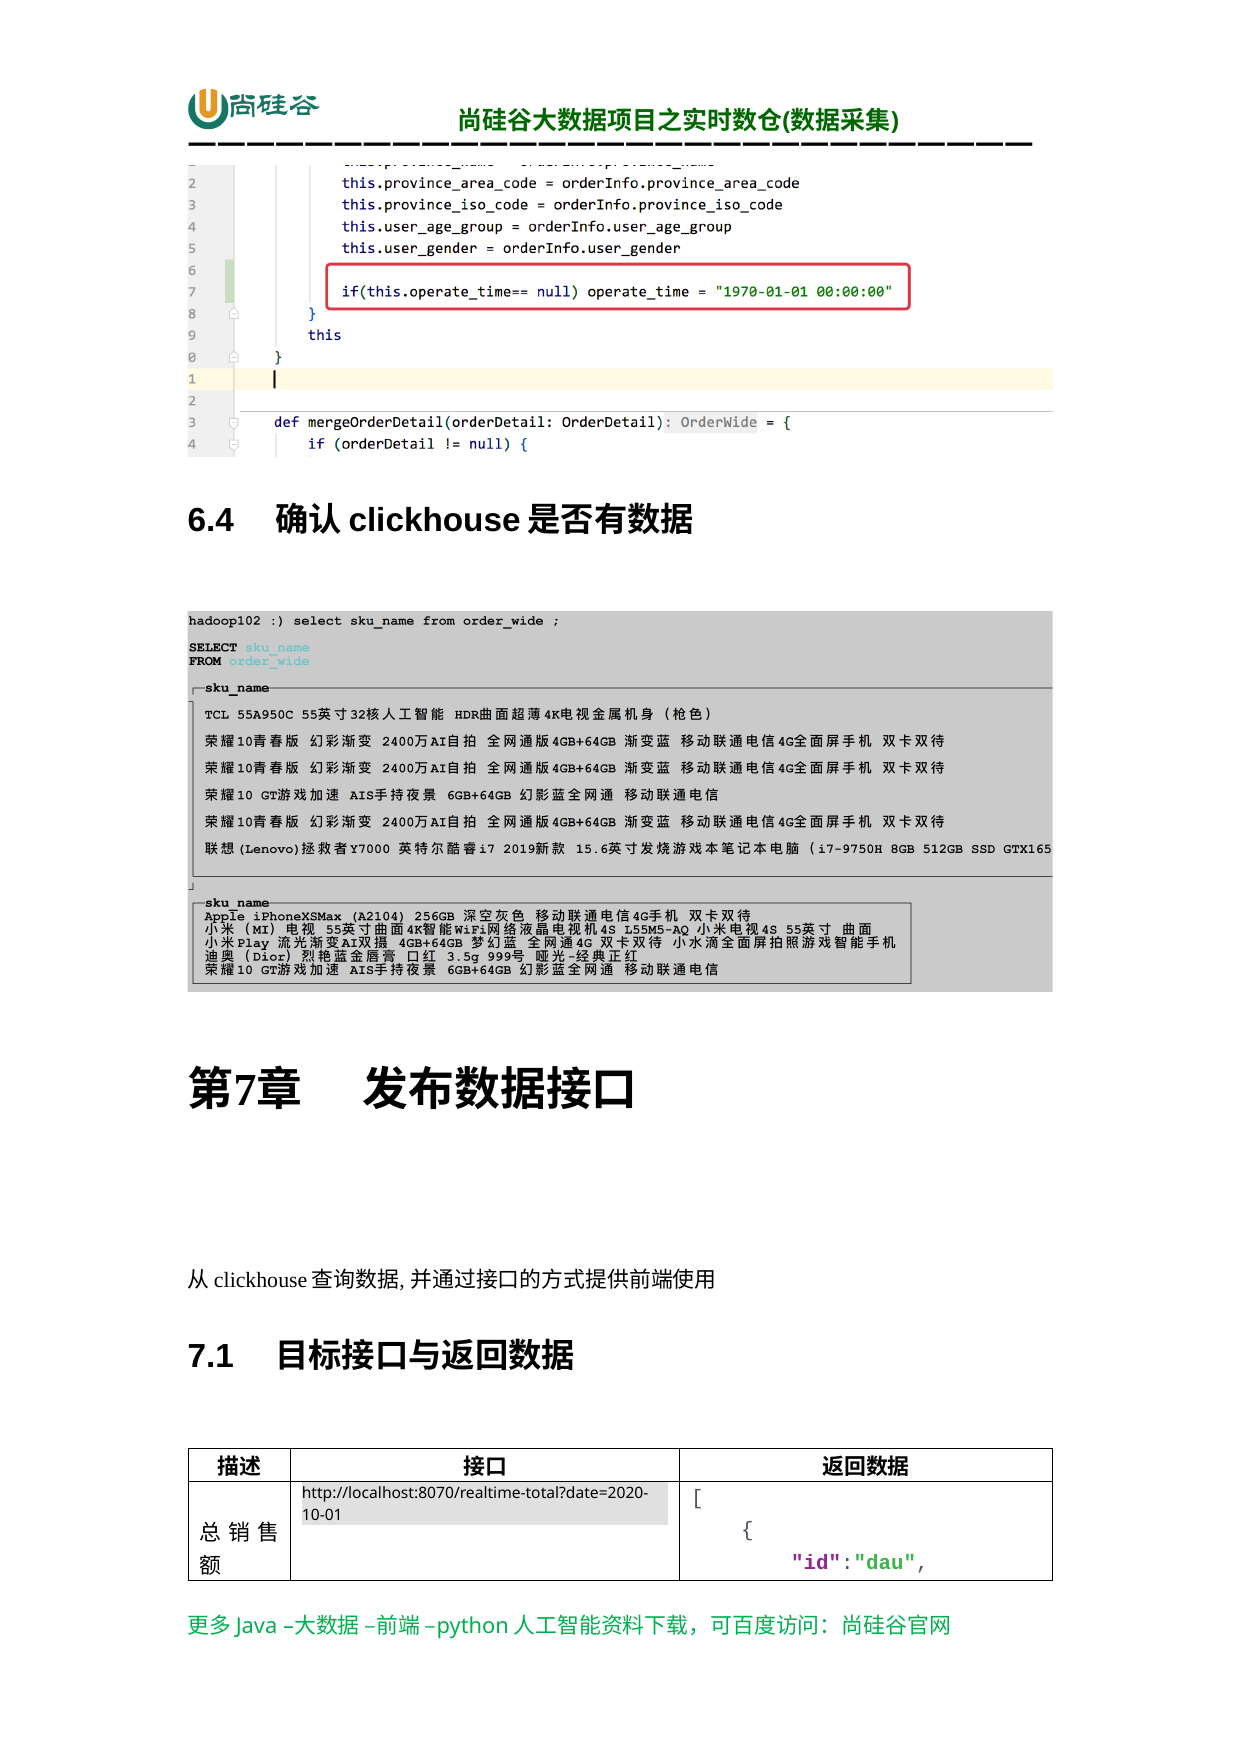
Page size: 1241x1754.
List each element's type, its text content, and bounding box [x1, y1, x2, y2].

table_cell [291, 1482, 679, 1580]
text 从clickhouse查询数据, 并通过接口的方式提供前端使用 [187, 1261, 1053, 1294]
subtitle 目标接口与返回数据 [187, 1321, 1053, 1386]
table_cell 总销售额 [189, 1482, 290, 1580]
picture [187, 88, 321, 130]
subtitle 发布数据接口 [187, 1037, 1053, 1134]
table_header 描述 [189, 1449, 290, 1481]
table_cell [680, 1482, 1052, 1580]
table_header 接口 [291, 1449, 679, 1481]
subtitle 确认clickhouse是否有数据 [187, 484, 1053, 549]
picture [187, 165, 1053, 457]
picture [187, 611, 1053, 992]
table_header 返回数据 [680, 1449, 1052, 1481]
